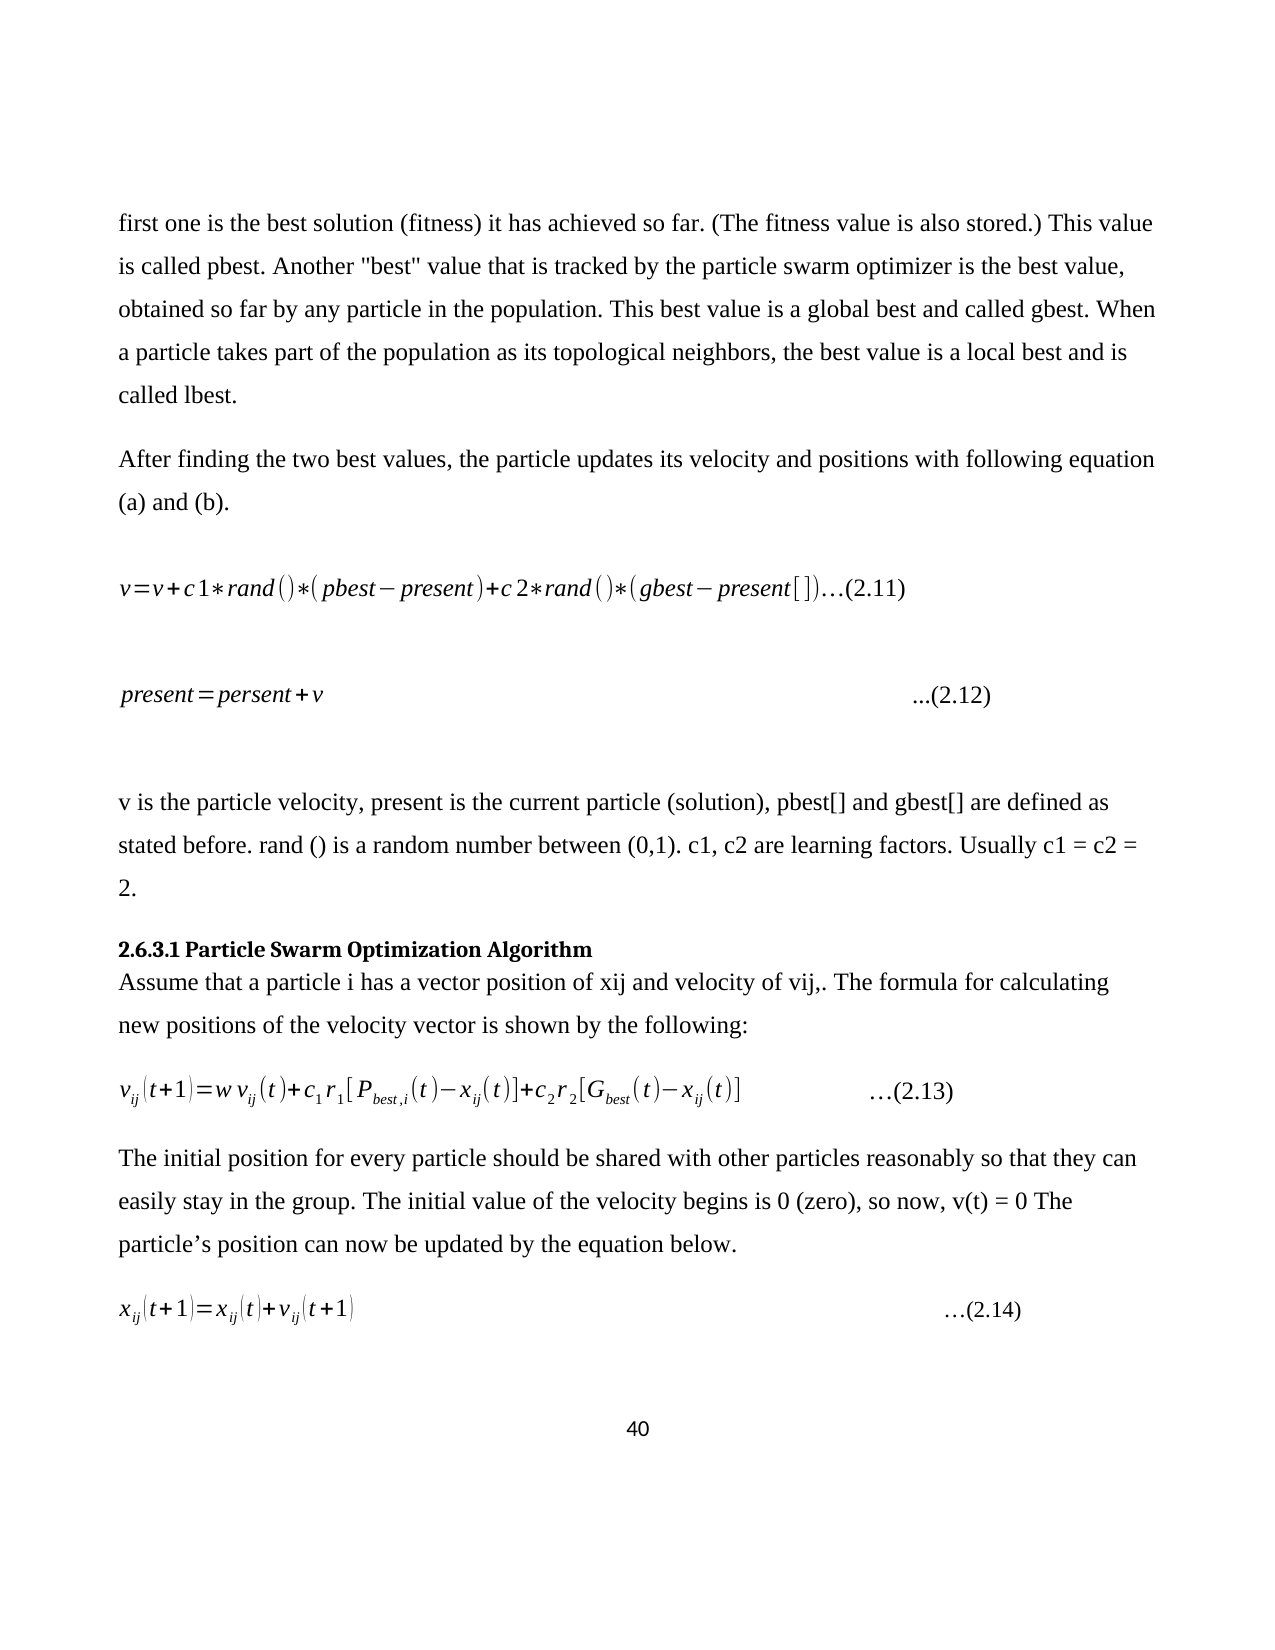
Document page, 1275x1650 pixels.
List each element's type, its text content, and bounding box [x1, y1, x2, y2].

text v is the particle velocity, present is the current particle (solution), pbest[] and gbest[] are defined as stated before. rand () is a random number between (0,1). c1, c2 are learning factors. Usually c1 = c2 = 2. [118, 744, 1157, 902]
text The initial position for every particle should be shared with other particles reasonably so that they can easily stay in the group. The initial value of the velocity begins is 0 (zero), so now, v(t) = 0 The particle’s position can now be updated by the equation below. [118, 1143, 1157, 1258]
subtitle 2.6.3.1 Particle Swarm Optimization Algorithm [118, 937, 1157, 964]
text After finding the two best values, the particle updates its velocity and positions with following equation (a) and (b). …(2.11) [118, 444, 1157, 645]
text …(2.13) [118, 1074, 1157, 1107]
text ...(2.12) [118, 680, 1157, 709]
text Assume that a particle i has a vector position of xij and velocity of vij,. The formula for calculating new positions of the velocity vector is shown by the following: [118, 967, 1157, 1039]
text …(2.14) [118, 1293, 1157, 1326]
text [118, 208, 1157, 409]
